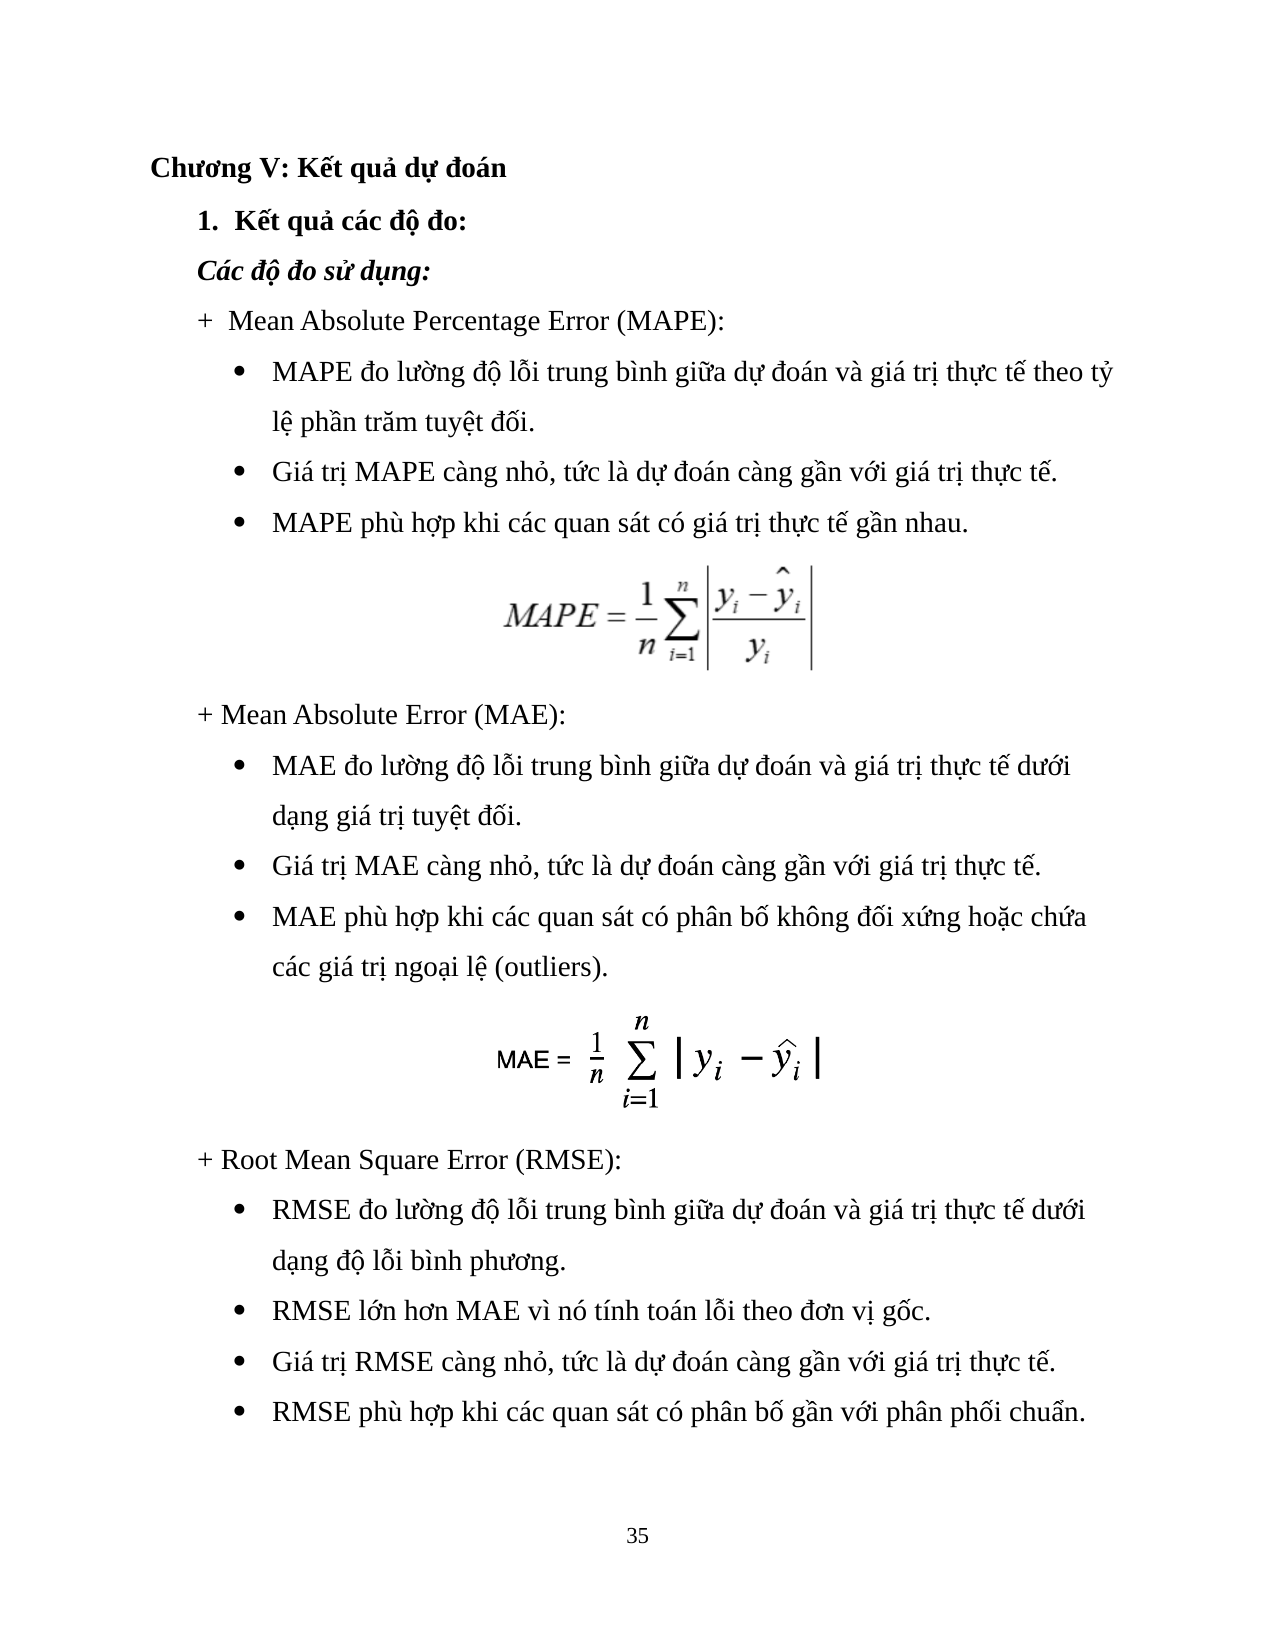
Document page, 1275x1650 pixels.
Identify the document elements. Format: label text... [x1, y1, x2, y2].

list MAE đo lường độ lỗi trung bình giữa dự đoán và giá trị thực tế dưới dạng giá trị tuyệt đối. [234, 748, 1125, 832]
list MAPE đo lường độ lỗi trung bình giữa dự đoán và giá trị thực tế theo tỷ lệ phần trăm tuyệt đối. [234, 354, 1125, 438]
list Giá trị MAPE càng nhỏ, tức là dự đoán càng gần với giá trị thực tế. [234, 454, 1125, 488]
text Chương V: Kết quả dự đoán [150, 150, 1125, 183]
list MAE phù hợp khi các quan sát có phân bố không đối xứng hoặc chứa các giá trị ngoại lệ (outliers). [234, 899, 1125, 983]
list Các độ đo sử dụng: [197, 253, 1125, 287]
list RMSE phù hợp khi các quan sát có phân bố gần với phân phối chuẩn. [234, 1394, 1125, 1428]
list Kết quả các độ đo: [197, 203, 1125, 236]
list Giá trị RMSE càng nhỏ, tức là dự đoán càng gần với giá trị thực tế. [234, 1344, 1125, 1377]
list + Mean Absolute Percentage Error (MAPE): [197, 303, 1125, 337]
picture [491, 555, 831, 684]
picture [475, 999, 847, 1129]
list Giá trị MAE càng nhỏ, tức là dự đoán càng gần với giá trị thực tế. [234, 848, 1125, 882]
list RMSE đo lường độ lỗi trung bình giữa dự đoán và giá trị thực tế dưới dạng độ lỗi bình phương. [234, 1192, 1125, 1276]
list RMSE lớn hơn MAE vì nó tính toán lỗi theo đơn vị gốc. [234, 1293, 1125, 1327]
list + Root Mean Square Error (RMSE): [197, 1142, 1125, 1176]
list MAPE phù hợp khi các quan sát có giá trị thực tế gần nhau. [234, 505, 1125, 538]
list + Mean Absolute Error (MAE): [197, 697, 1125, 731]
